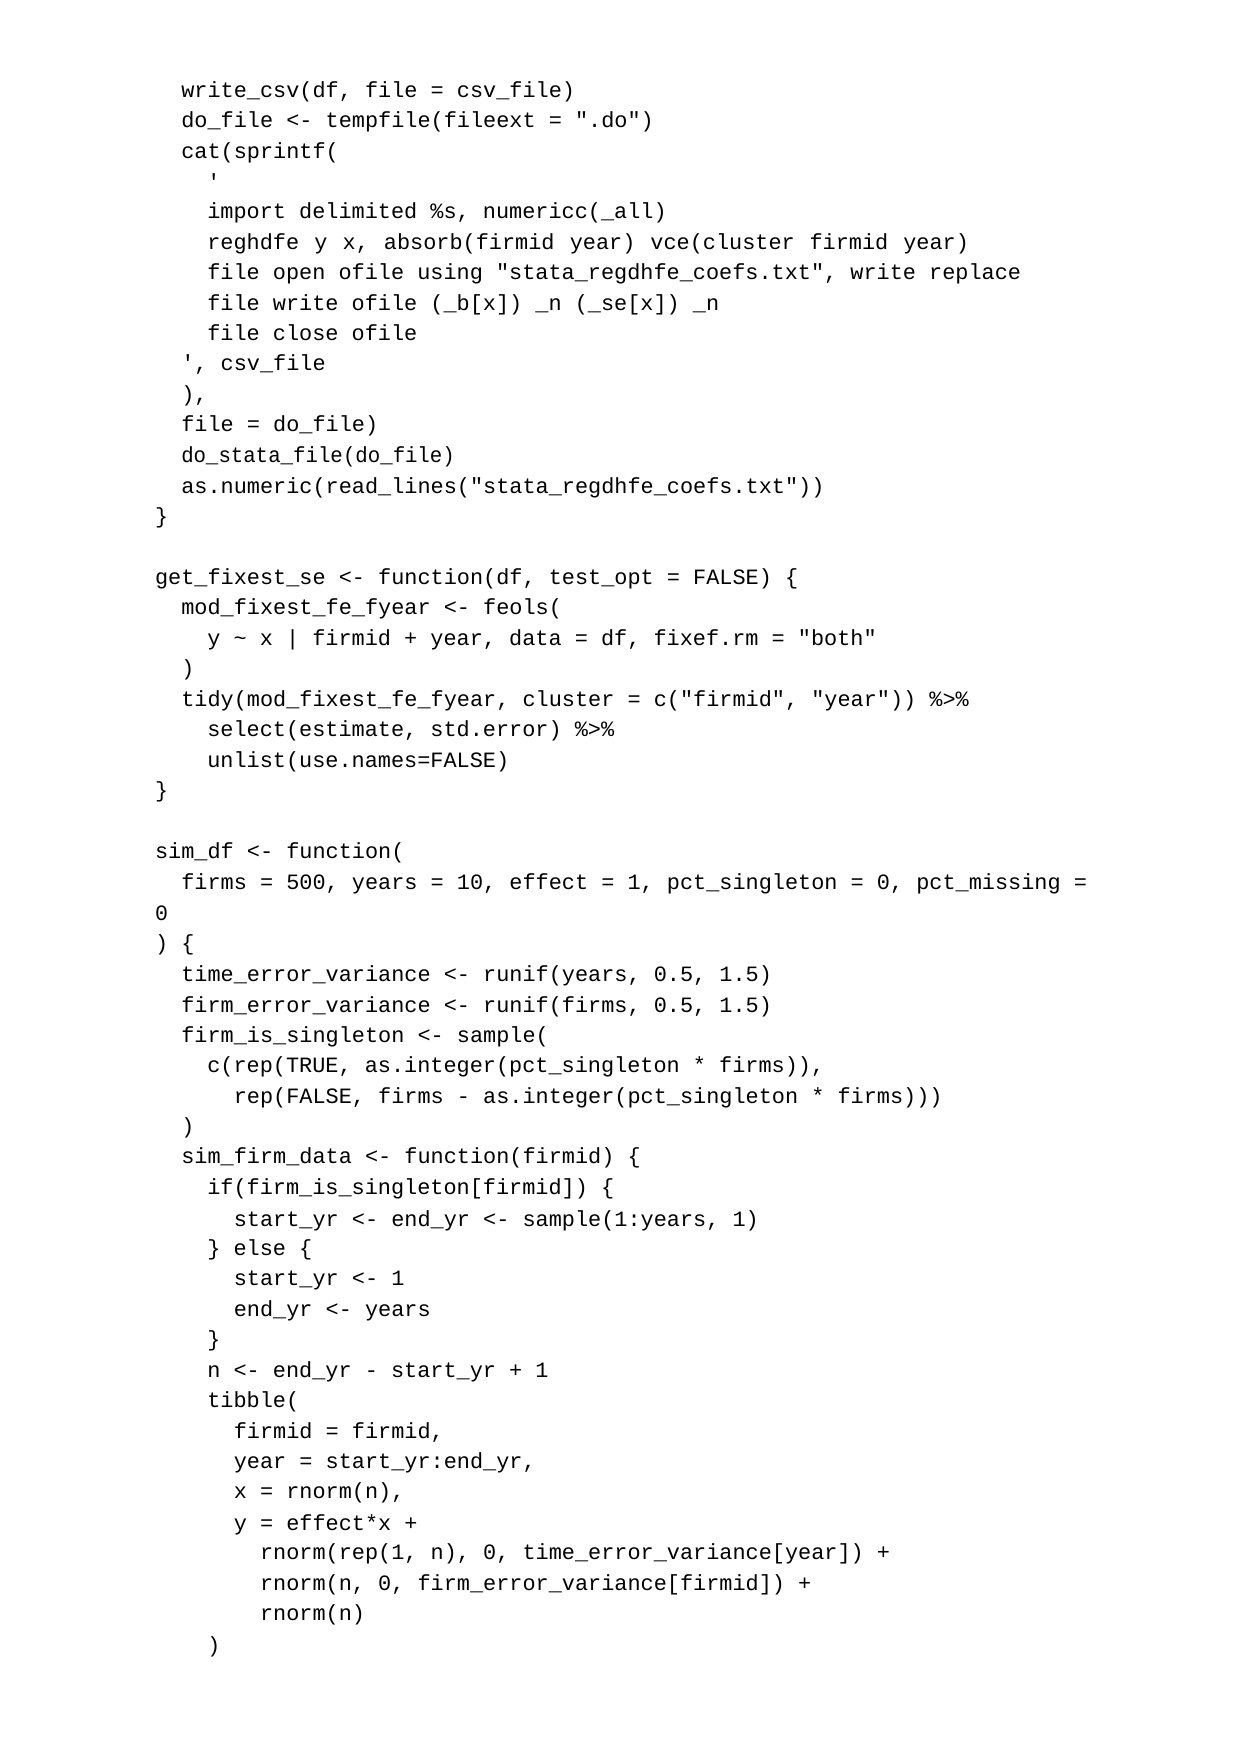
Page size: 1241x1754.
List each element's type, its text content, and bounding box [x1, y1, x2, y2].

text y = effect*x + [233, 1511, 1098, 1536]
text sim_firm_data <- function(firmid) { if(firm_is_singleton[firmid]) { [181, 1146, 642, 1201]
text year = start_yr:end_yr, x = rnorm(n), [233, 1450, 537, 1506]
text get_fixest_se <- function(df, test_opt = FALSE) { mod_fixest_fe_fyear <- feols( [155, 566, 799, 621]
text reghdfe y x, absorb(firmid year) vce(cluster firmid year) file open ofile using "stata_regdhfe_coefs.txt", write replace file write ofile (_b[x]) _n (_se[x]) _n [207, 231, 1021, 317]
text } else { start_yr <- 1 [207, 1237, 415, 1292]
text start_yr <- end_yr <- sample(1:years, 1) [233, 1207, 1098, 1231]
text tidy(mod_fixest_fe_fyear, cluster = c("firmid", "year")) %>% select(estimate, std.error) %>% [181, 688, 970, 743]
text firm_error_variance <- runif(firms, 0.5, 1.5) firm_is_singleton <- sample( [181, 994, 773, 1049]
text y ~ x | firmid + year, data = df, fixef.rm = "both" [207, 627, 1098, 652]
text ) [181, 1115, 1098, 1140]
text ) [181, 657, 1098, 682]
text file = do_file) do_stata_file(do_file) [181, 413, 642, 469]
text end_yr <- years [233, 1298, 1098, 1323]
text rnorm(rep(1, n), 0, time_error_variance[year]) + rnorm(n, 0, firm_error_variance[firmid]) + rnorm(n) [260, 1541, 892, 1627]
text n <- end_yr - start_yr + 1 tibble( [207, 1359, 550, 1414]
text ) { [155, 932, 1098, 957]
text c(rep(TRUE, as.integer(pct_singleton * firms)), rep(FALSE, firms - as.integer(pct_singleton * firms))) [207, 1054, 944, 1109]
text time_error_variance <- runif(years, 0.5, 1.5) [181, 963, 1098, 988]
text } [155, 505, 1098, 530]
text } [155, 779, 1098, 804]
text firmid = firmid, [233, 1420, 1098, 1444]
text import delimited %s, numericc(_all) [207, 201, 1098, 225]
text firms = 500, years = 10, effect = 1, pct_singleton = 0, pct_missing = [181, 871, 1098, 896]
text ' [207, 170, 1098, 195]
text unlist(use.names=FALSE) [207, 749, 1098, 773]
text ), [181, 383, 1098, 408]
text sim_df <- function( [155, 841, 1098, 865]
text ) [207, 1633, 1098, 1657]
text as.numeric(read_lines("stata_regdhfe_coefs.txt")) [181, 474, 1098, 499]
text file close ofile ', csv_file [181, 322, 419, 377]
text 0 [155, 902, 1098, 927]
text } [207, 1328, 1098, 1353]
text write_csv(df, file = csv_file) do_file <- tempfile(fileext = ".do") cat(sprintf( [181, 79, 655, 165]
